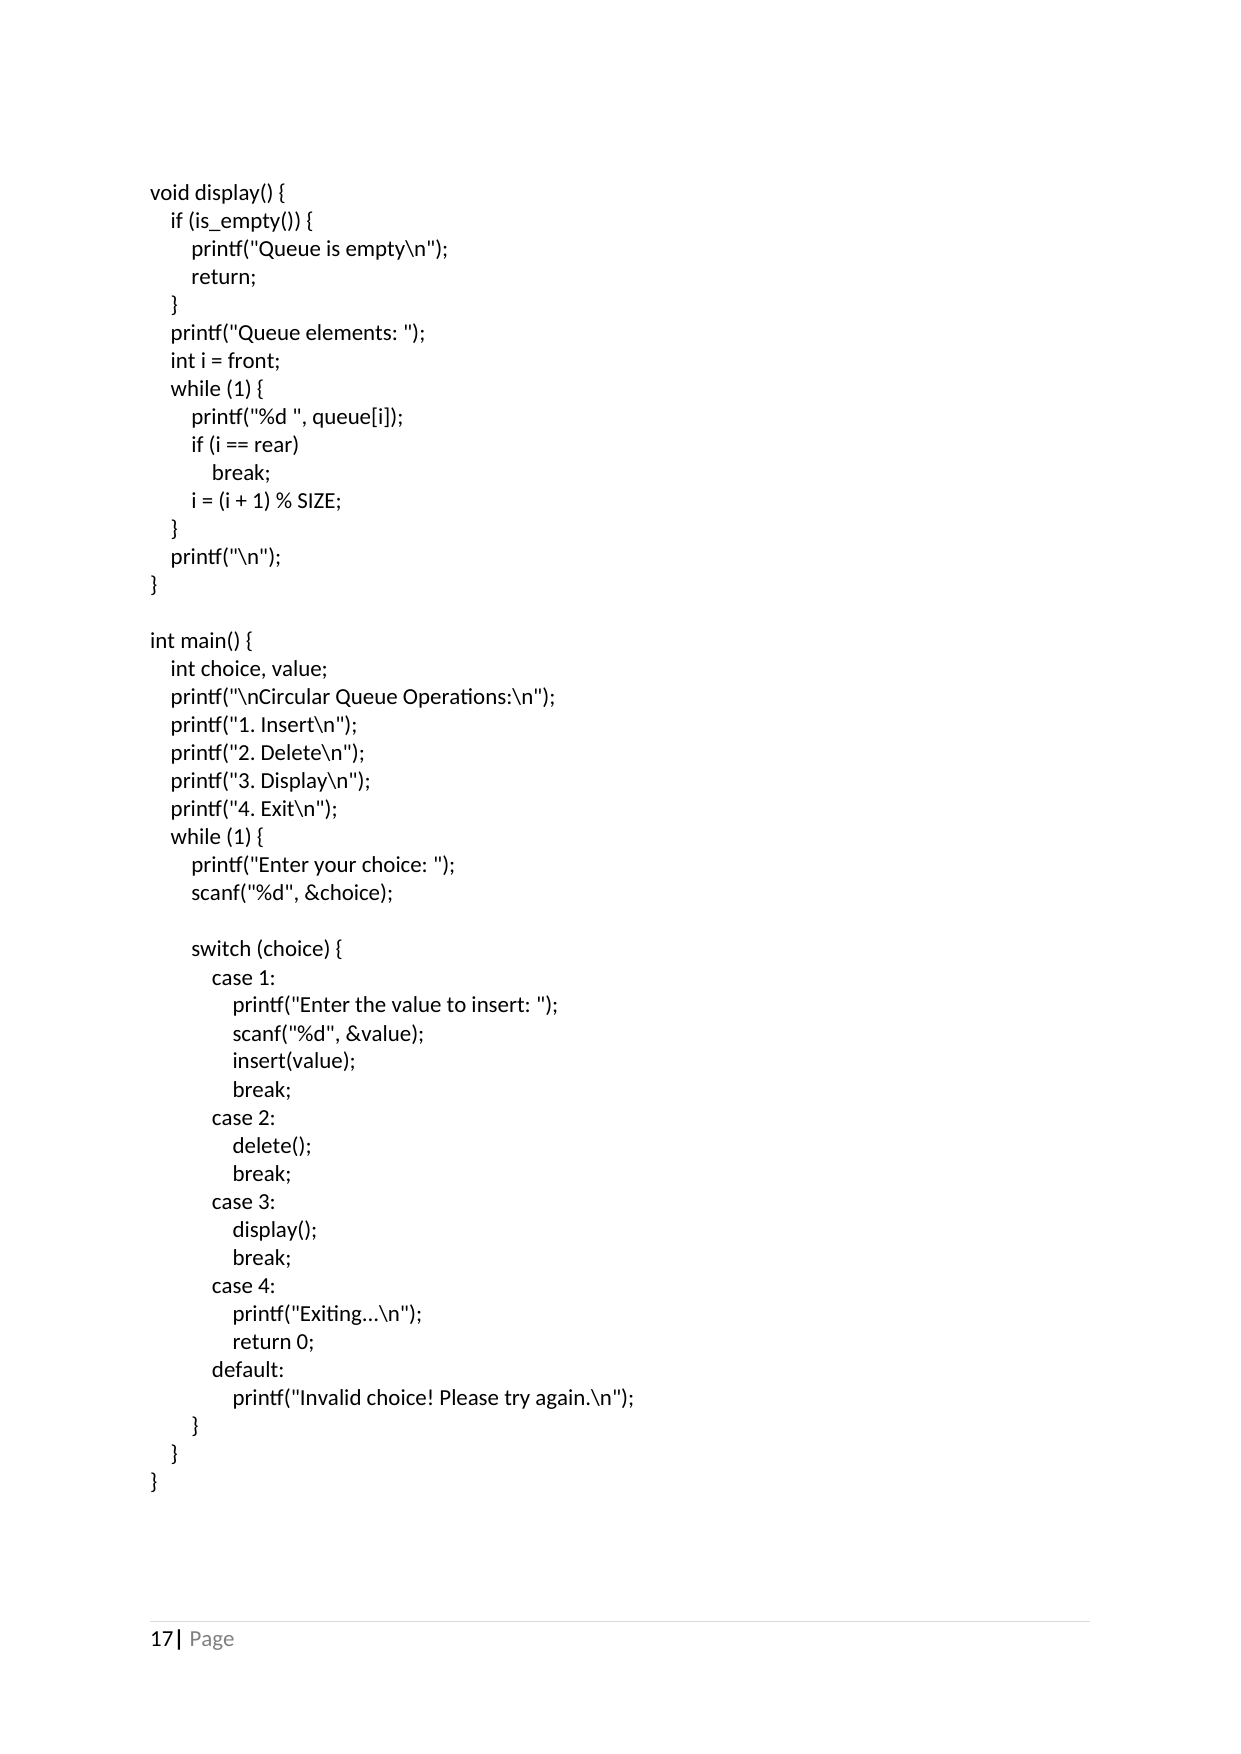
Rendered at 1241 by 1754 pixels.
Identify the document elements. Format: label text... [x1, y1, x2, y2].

text printf("Exiting...\n"); [150, 1299, 1090, 1327]
text printf("\n"); [150, 542, 1090, 570]
text printf("%d ", queue[i]); [150, 402, 1090, 430]
text printf("4. Exit\n"); [150, 794, 1090, 822]
text insert(value); [150, 1047, 1090, 1075]
text break; [150, 1243, 1090, 1271]
text int i = front; [150, 346, 1090, 374]
text case 3: [150, 1187, 1090, 1215]
text void display() { [150, 178, 1090, 206]
text int choice, value; [150, 654, 1090, 682]
text } [150, 290, 1090, 318]
text break; [150, 458, 1090, 486]
text printf("Enter your choice: "); [150, 851, 1090, 878]
text while (1) { [150, 822, 1090, 851]
text display(); [150, 1215, 1090, 1243]
text printf("Invalid choice! Please try again.\n"); [150, 1383, 1090, 1411]
text } [150, 1411, 1090, 1439]
text } [150, 570, 1090, 598]
text case 4: [150, 1271, 1090, 1299]
text printf("Enter the value to insert: "); [150, 991, 1090, 1019]
text delete(); [150, 1131, 1090, 1159]
text break; [150, 1075, 1090, 1103]
text while (1) { [150, 374, 1090, 402]
text printf("\nCircular Queue Operations:\n"); [150, 682, 1090, 710]
text if (is_empty()) { [150, 206, 1090, 234]
text printf("Queue elements: "); [150, 318, 1090, 346]
text printf("2. Delete\n"); [150, 738, 1090, 766]
text if (i == rear) [150, 430, 1090, 458]
text i = (i + 1) % SIZE; [150, 486, 1090, 514]
text printf("Queue is empty\n"); [150, 234, 1090, 262]
text } [150, 1439, 1090, 1467]
text scanf("%d", &choice); [150, 878, 1090, 907]
text scanf("%d", &value); [150, 1019, 1090, 1047]
text break; [150, 1159, 1090, 1187]
text case 1: [150, 963, 1090, 991]
text printf("3. Display\n"); [150, 766, 1090, 794]
text printf("1. Insert\n"); [150, 710, 1090, 738]
text return; [150, 262, 1090, 290]
text case 2: [150, 1103, 1090, 1131]
text switch (choice) { [150, 934, 1090, 963]
text default: [150, 1355, 1090, 1383]
text int main() { [150, 626, 1090, 654]
text } [150, 1467, 1090, 1495]
text } [150, 514, 1090, 542]
text return 0; [150, 1327, 1090, 1355]
